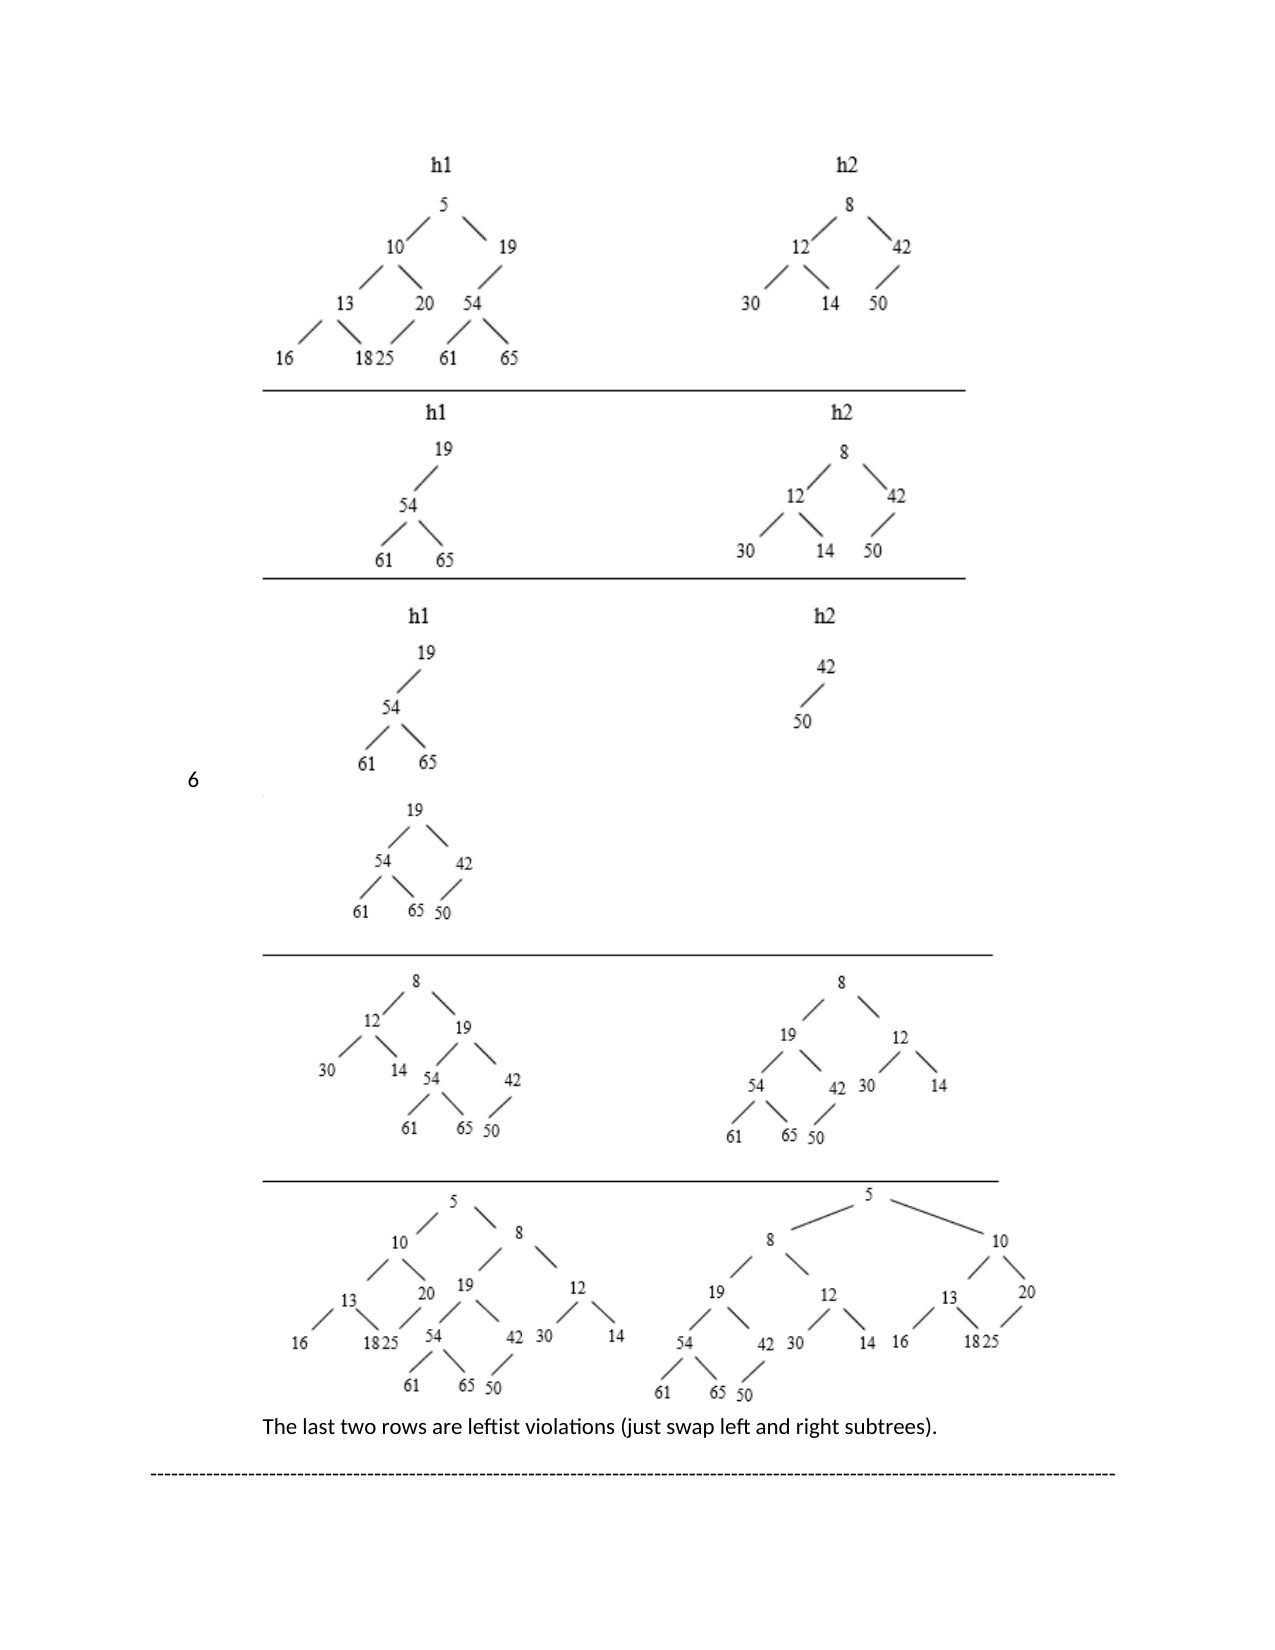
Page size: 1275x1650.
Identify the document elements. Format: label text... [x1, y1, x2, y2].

list The last two rows are leftist violations (just swap left and right subtrees). [262, 1412, 1125, 1440]
picture [262, 150, 966, 788]
text ------------------------------------------------------------------------------------------------------------------------------------------ [150, 1459, 1125, 1487]
picture [262, 795, 1044, 1410]
